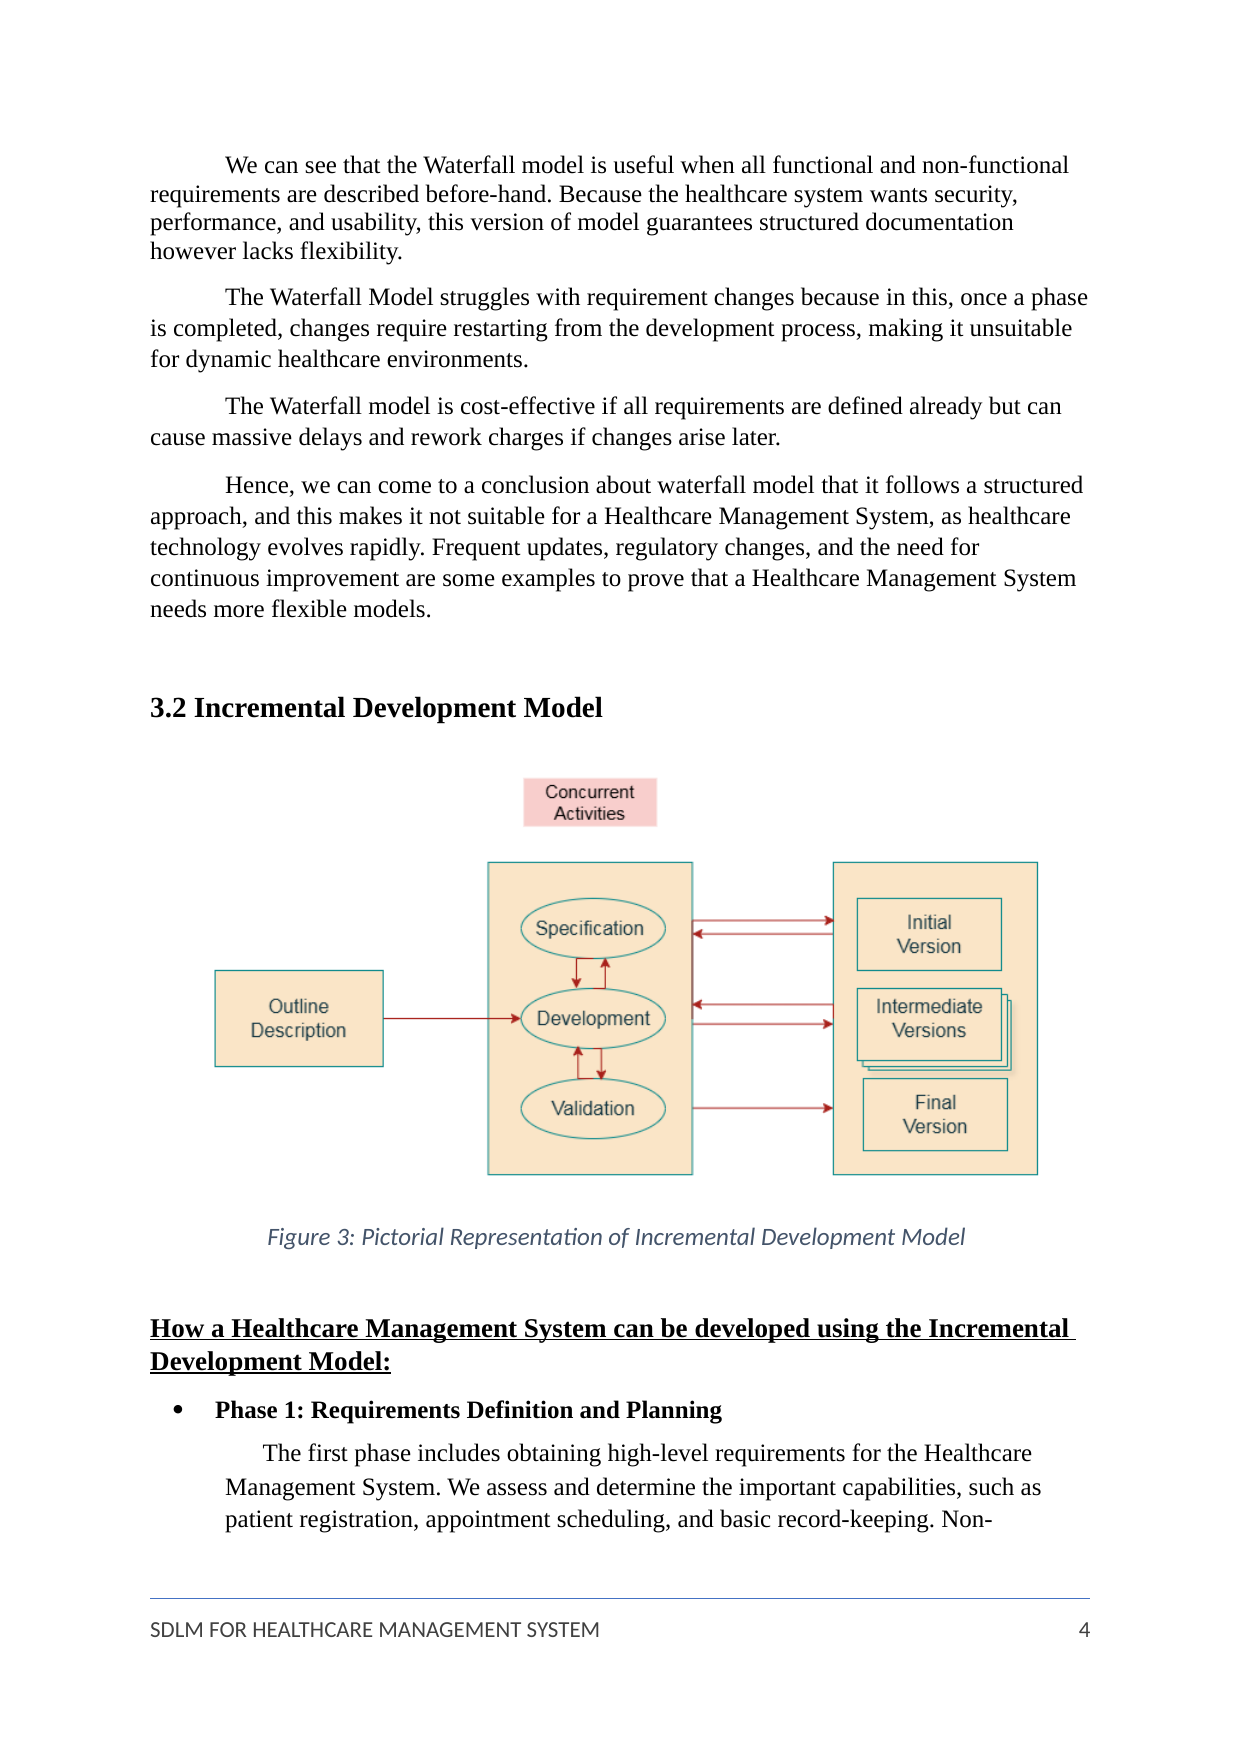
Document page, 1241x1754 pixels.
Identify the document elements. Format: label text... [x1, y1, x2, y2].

text The Waterfall Model struggles with requirement changes because in this, once a phase is completed, changes require restarting from the development process, making it unsuitable for dynamic healthcare environments. [150, 282, 1090, 372]
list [225, 1438, 1090, 1533]
text Hence, we can come to a conclusion about waterfall model that it follows a structured approach, and this makes it not suitable for a Healthcare Management System, as healthcare technology evolves rapidly. Frequent updates, regulatory changes, and the need for continuous improvement are some examples to prove that a Healthcare Management System needs more flexible models. [150, 470, 1090, 623]
text How a Healthcare Management System can be developed using the Incremental Development Model: [150, 1312, 1090, 1376]
picture [187, 749, 1079, 1221]
text We can see that the Waterfall model is useful when all functional and non-functional requirements are described before-hand. Because the healthcare system wants security, performance, and usability, this version of model guarantees structured documentation however lacks flexibility. [150, 150, 1090, 265]
list Phase 1: Requirements Definition and Planning [174, 1395, 1090, 1424]
text 3.2 Incremental Development Model [150, 690, 1090, 723]
text The Waterfall model is cost-effective if all requirements are defined already but can cause massive delays and rework charges if changes arise later. [150, 391, 1090, 451]
